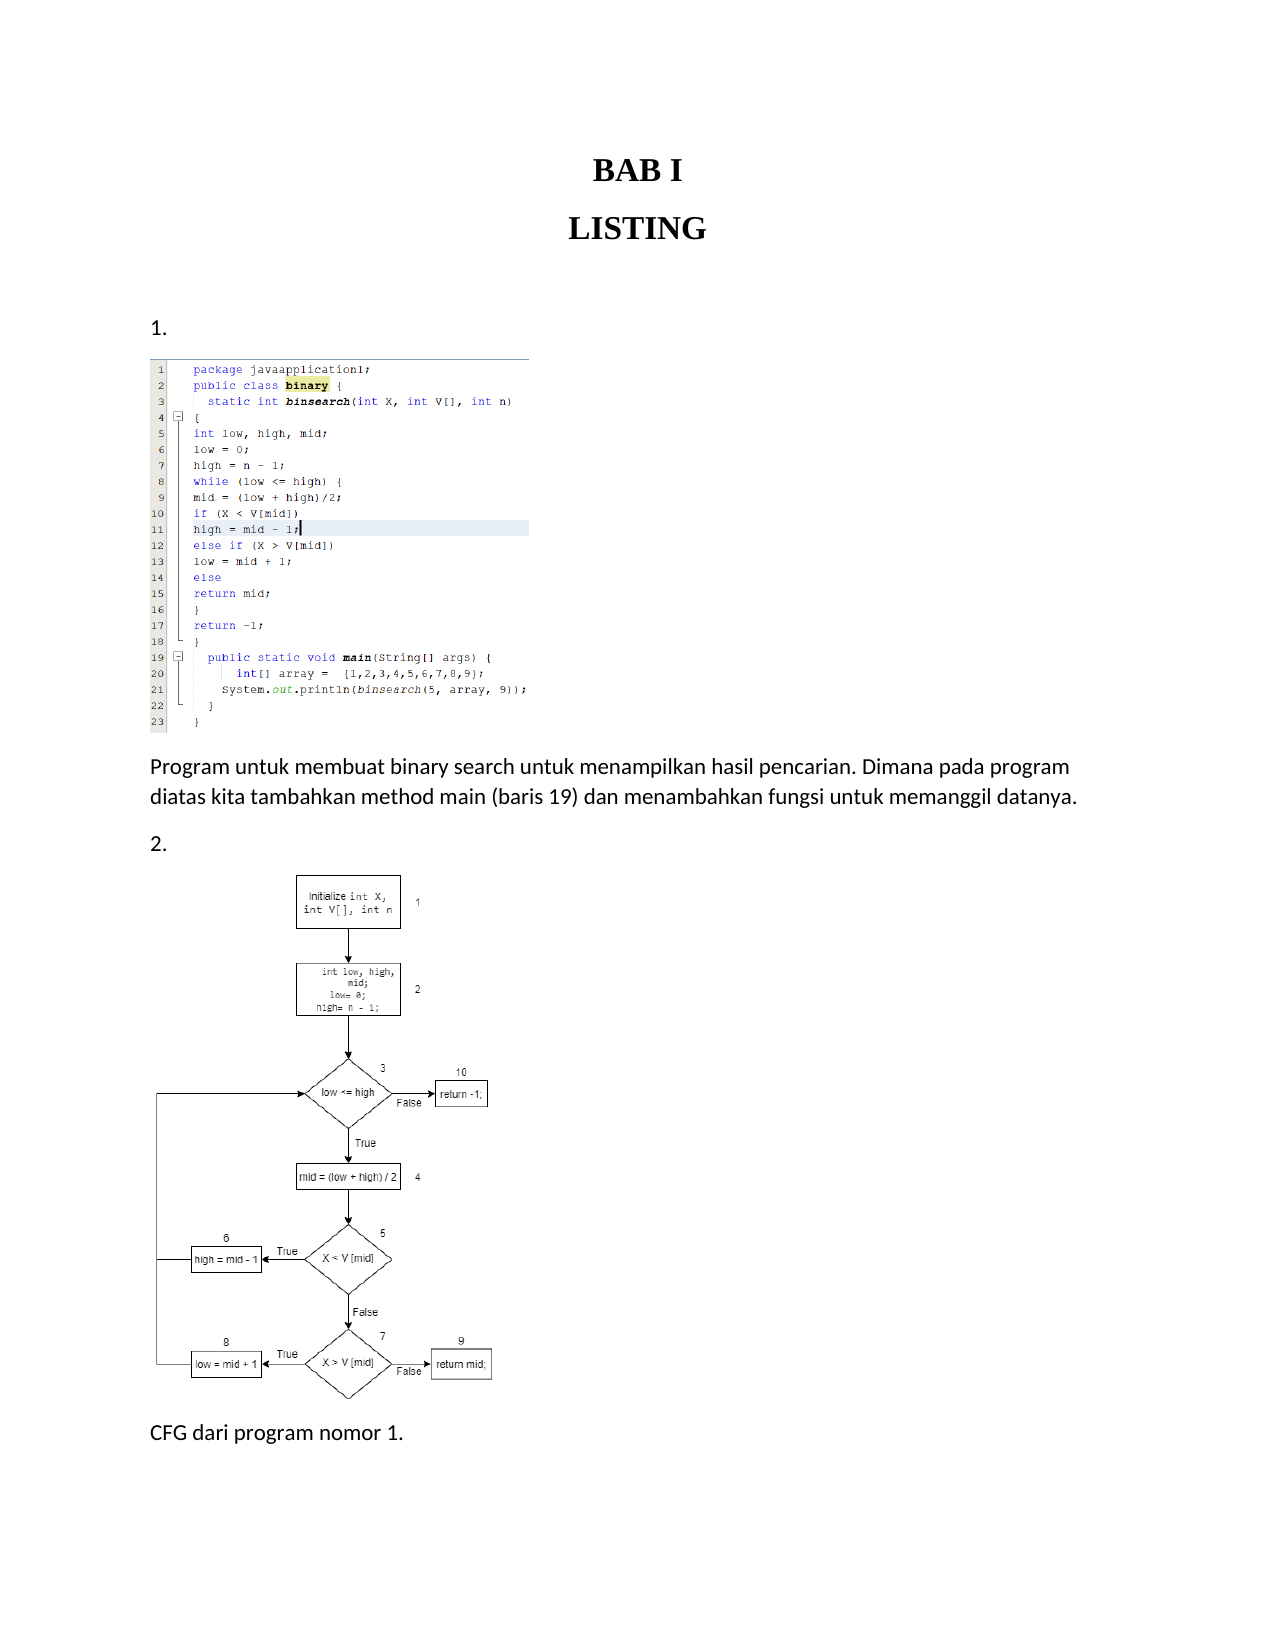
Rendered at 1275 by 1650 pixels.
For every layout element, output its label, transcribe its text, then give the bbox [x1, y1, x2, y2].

picture [150, 359, 530, 733]
picture [150, 875, 492, 1399]
text BAB I [150, 150, 1125, 188]
text 1. [150, 313, 1125, 341]
text 2. [150, 829, 1125, 857]
text CFG dari program nomor 1. [150, 1418, 1125, 1446]
text Program untuk membuat binary search untuk menampilkan hasil pencarian. Dimana pada program diatas kita tambahkan method main (baris 19) dan menambahkan fungsi untuk memanggil datanya. [150, 752, 1125, 810]
text LISTING [150, 208, 1125, 246]
